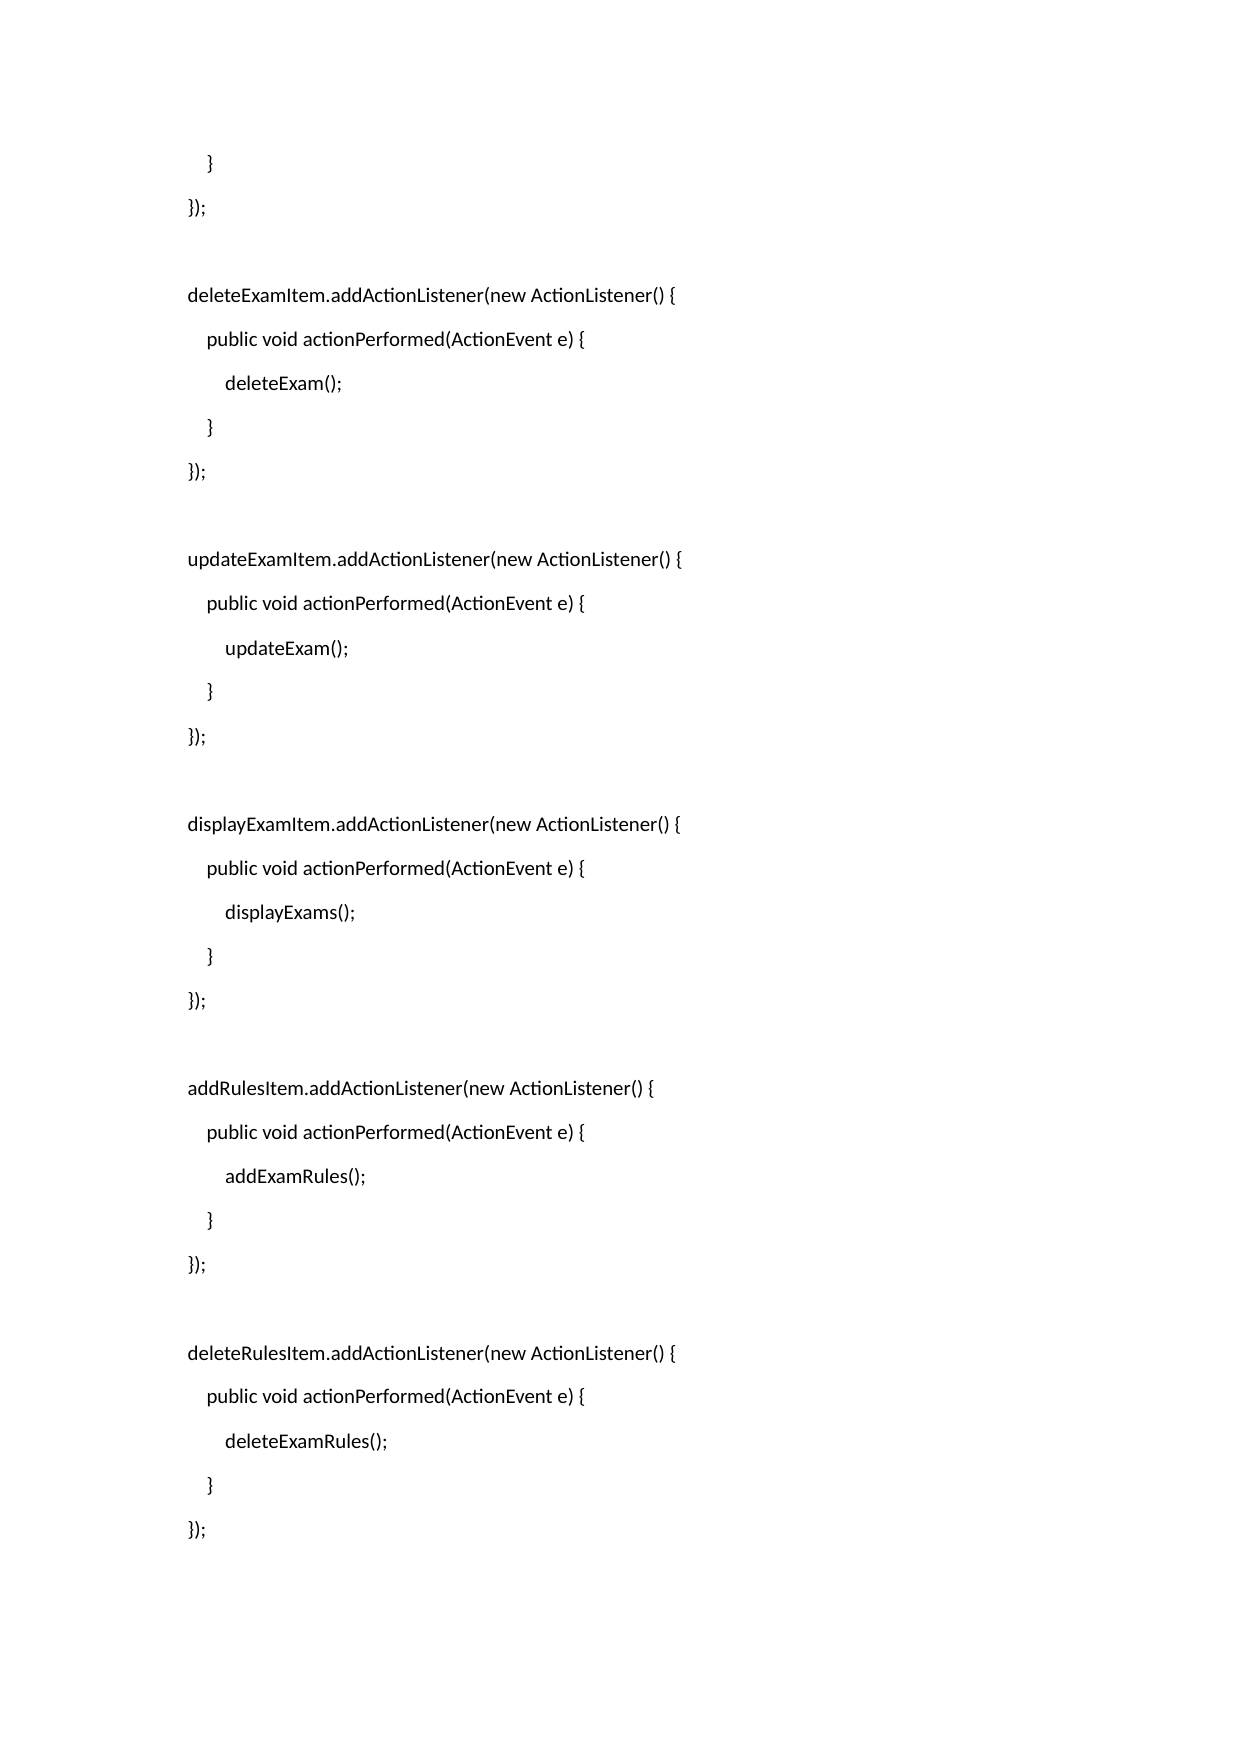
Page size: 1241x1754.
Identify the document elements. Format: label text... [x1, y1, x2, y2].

text public void actionPerformed(ActionEvent e) { [150, 1119, 1090, 1145]
text updateExamItem.addActionListener(new ActionListener() { [150, 547, 1090, 572]
text }); [150, 458, 1090, 484]
text deleteRulesItem.addActionListener(new ActionListener() { [150, 1340, 1090, 1365]
text addExamRules(); [150, 1163, 1090, 1189]
text } [150, 1207, 1090, 1233]
text }); [150, 1252, 1090, 1277]
text }); [150, 987, 1090, 1013]
text deleteExamRules(); [150, 1428, 1090, 1453]
text } [150, 943, 1090, 968]
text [150, 1384, 1090, 1409]
text } [150, 1472, 1090, 1497]
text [150, 326, 1090, 352]
text deleteExamItem.addActionListener(new ActionListener() { [150, 282, 1090, 308]
text public void actionPerformed(ActionEvent e) { [150, 855, 1090, 880]
text displayExams(); [150, 899, 1090, 924]
text }); [150, 194, 1090, 219]
text addRulesItem.addActionListener(new ActionListener() { [150, 1075, 1090, 1101]
text } [150, 679, 1090, 704]
text updateExam(); [150, 635, 1090, 660]
text } [150, 414, 1090, 440]
text }); [150, 723, 1090, 748]
text } [150, 150, 1090, 175]
text public void actionPerformed(ActionEvent e) { [150, 591, 1090, 616]
text }); [150, 1516, 1090, 1541]
text deleteExam(); [150, 370, 1090, 396]
text displayExamItem.addActionListener(new ActionListener() { [150, 811, 1090, 836]
